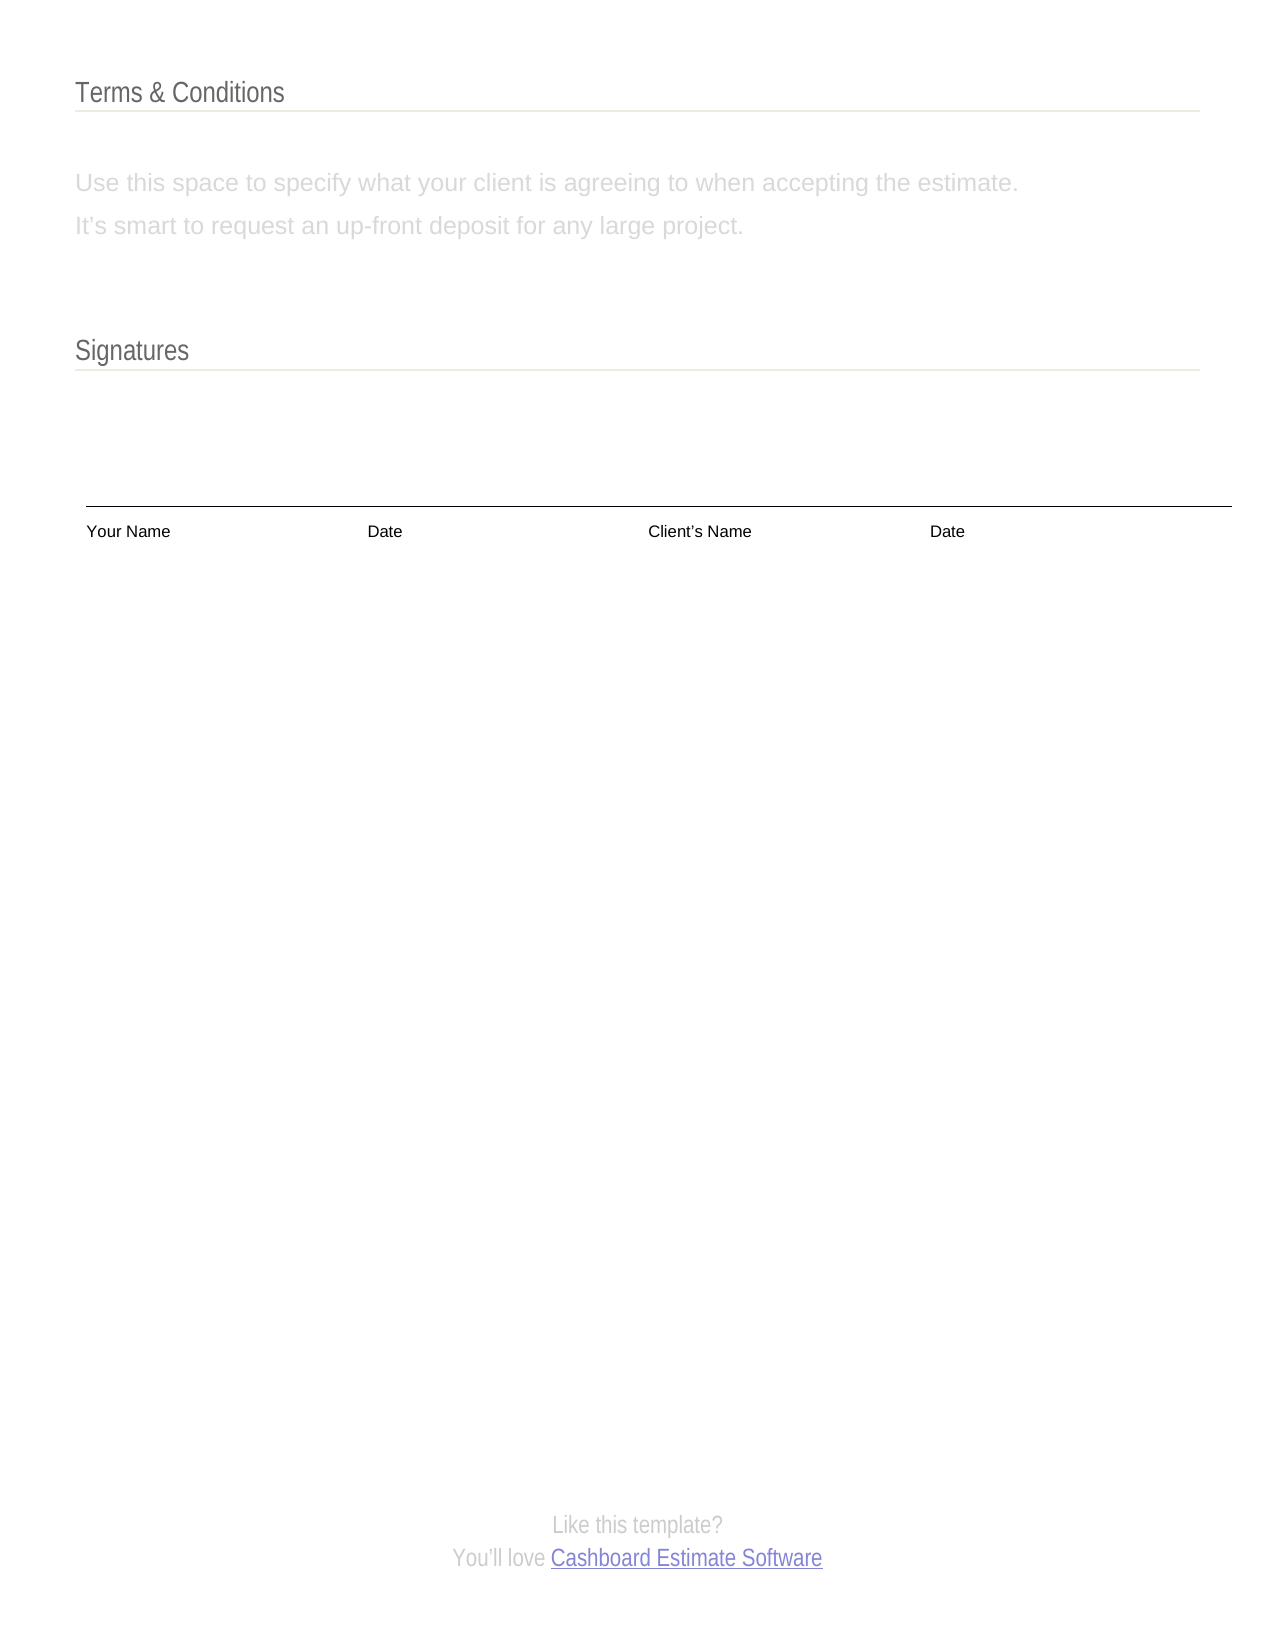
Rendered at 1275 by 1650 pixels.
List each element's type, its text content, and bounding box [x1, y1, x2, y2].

table_header Date [367, 507, 648, 556]
table_header Client’s Name [648, 507, 930, 556]
text Use this space to specify what your client is agreeing to when accepting the estimate. [75, 168, 1200, 197]
text Terms & Conditions [75, 75, 1200, 110]
text Signatures [75, 333, 1200, 369]
table_header Your Name [86, 507, 367, 556]
text It’s smart to request an up-front deposit for any large project. [75, 211, 1200, 240]
table_header Date [930, 507, 1232, 556]
